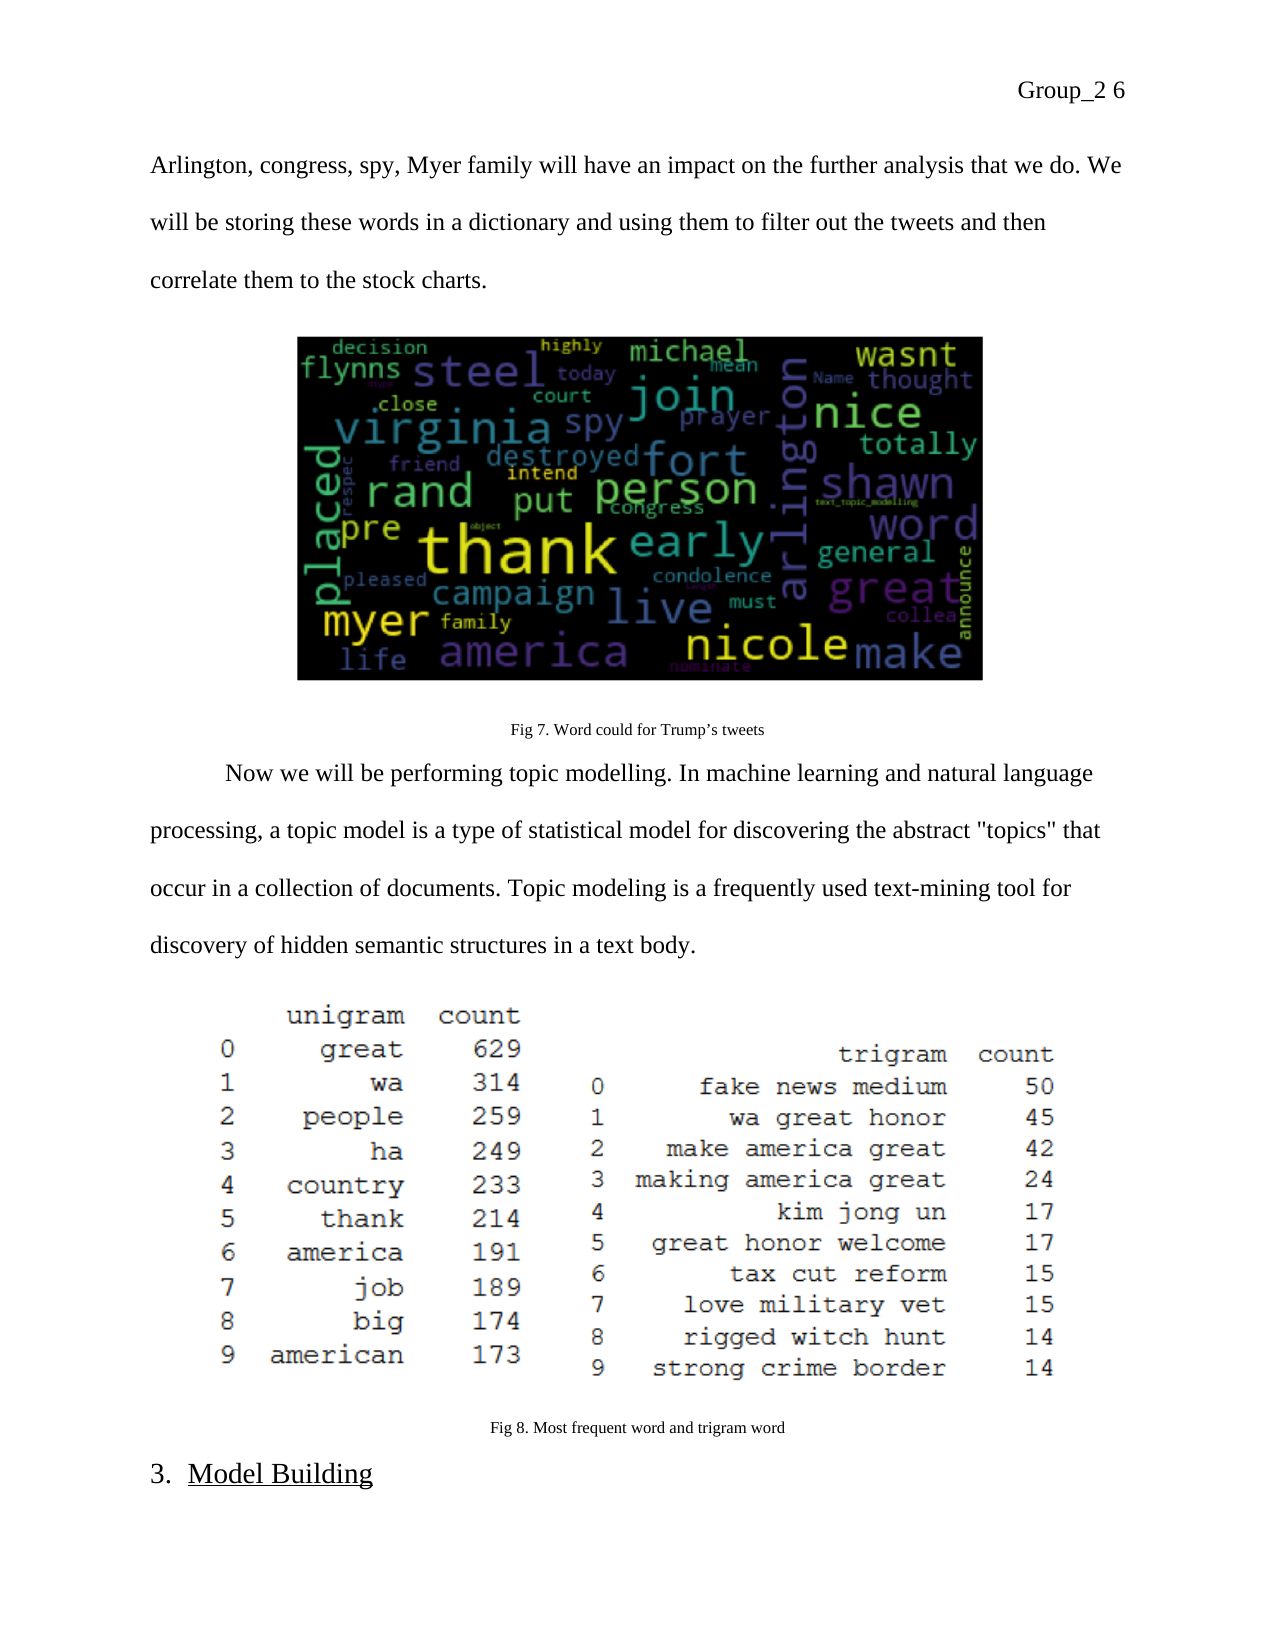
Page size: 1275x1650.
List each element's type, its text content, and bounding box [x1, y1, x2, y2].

text Now we will be performing topic modelling. In machine learning and natural language processing, a topic model is a type of statistical model for discovering the abstract "topics" that occur in a collection of documents. Topic modeling is a frequently used text-mining tool for discovery of hidden semantic structures in a text body. [150, 758, 1125, 959]
picture [196, 987, 1079, 1389]
list Model Building [150, 1456, 1125, 1489]
picture [279, 322, 996, 691]
text Fig 8. Most frequent word and trigram word [150, 1417, 1125, 1437]
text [150, 150, 1125, 294]
text Fig 7. Word could for Trump’s tweets [150, 719, 1125, 738]
